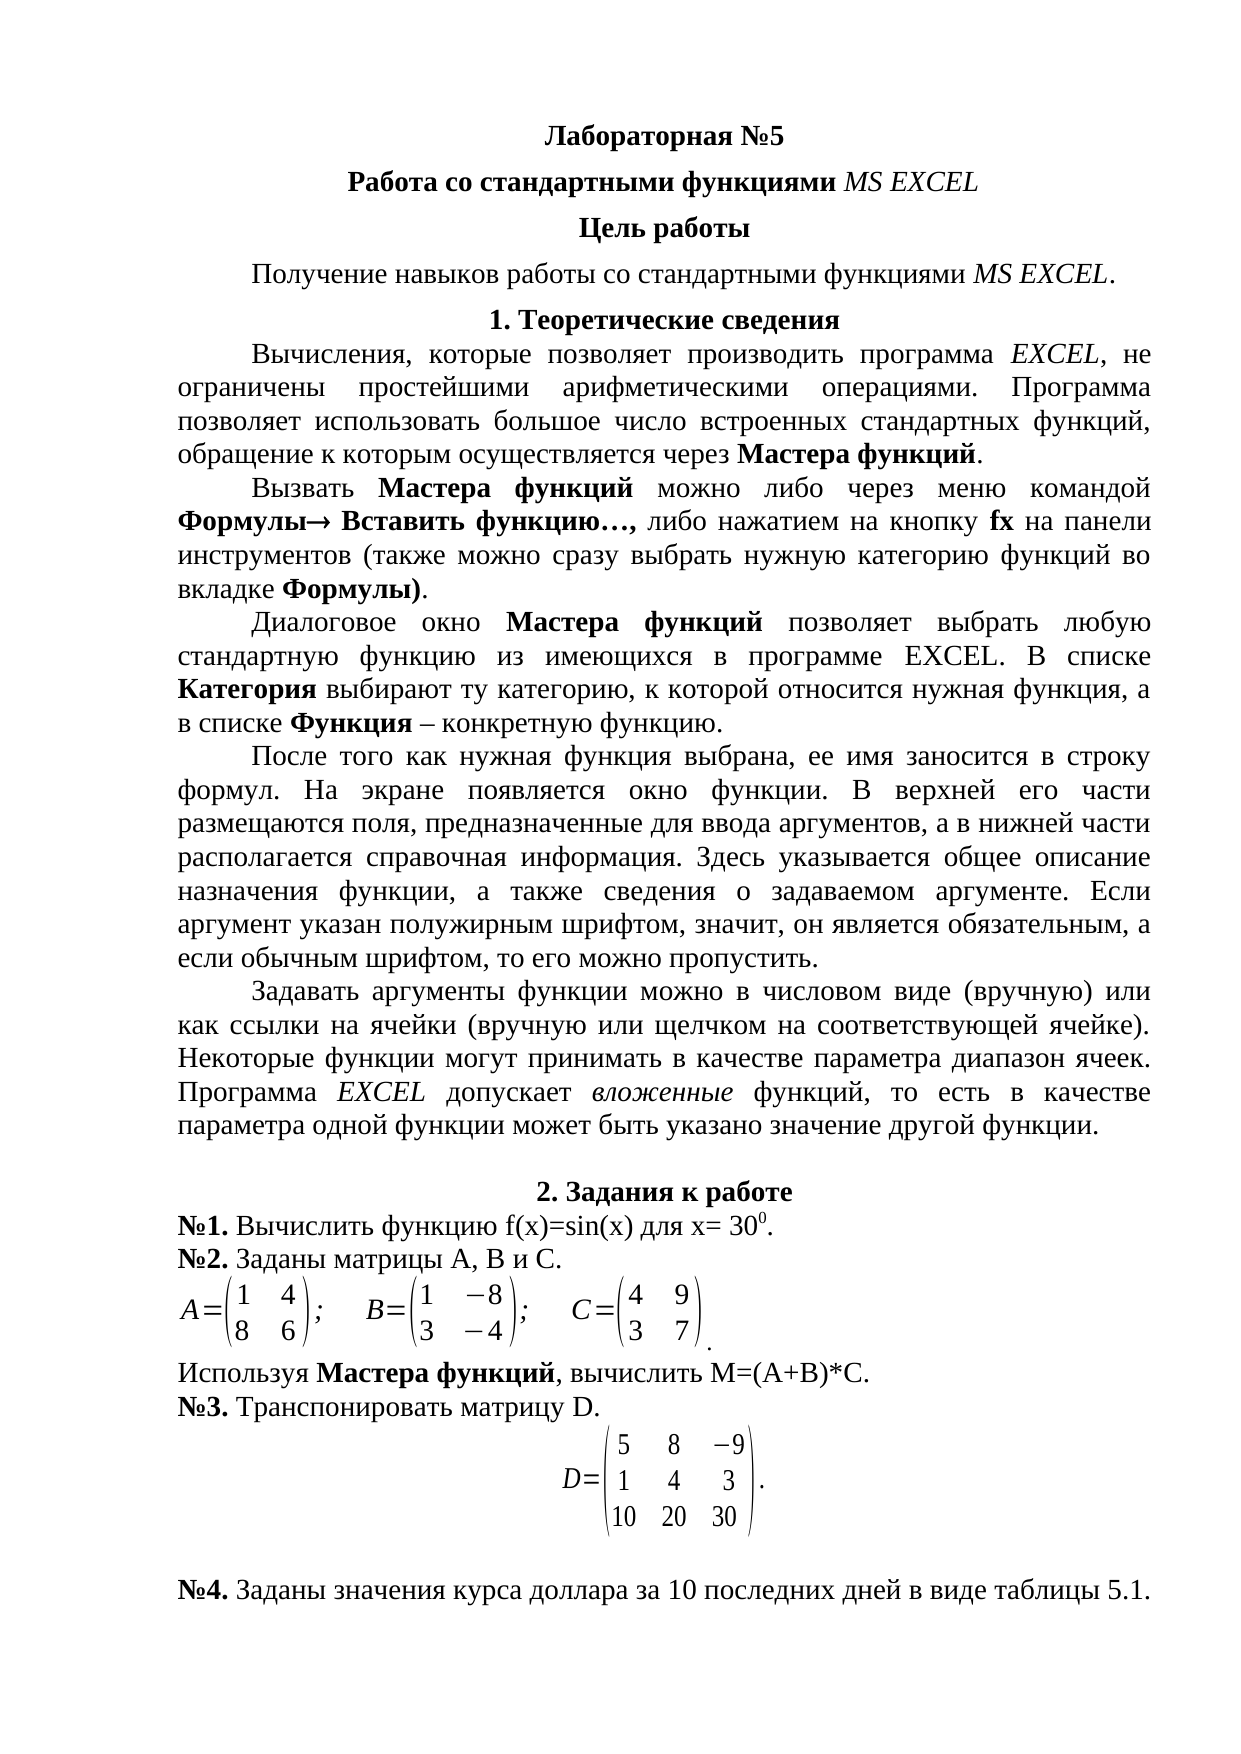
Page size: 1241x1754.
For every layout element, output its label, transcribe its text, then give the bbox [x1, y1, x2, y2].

text №1. Вычислить функцию f(x)=sin(x) для x= 300. [177, 1208, 1152, 1242]
text Используя Мастера функций, вычислить М=(А+В)*С. [177, 1356, 1152, 1389]
text Вызвать Мастера функций можно либо через меню командой Формулы Вставить функцию…, либо нажатием на кнопку fx на панели инструментов (также можно сразу выбрать нужную категорию функций во вкладке Формулы). [177, 470, 1152, 604]
text Лабораторная №5 [177, 118, 1152, 152]
text Получение навыков работы со стандартными функциями MS EXCEL. [177, 256, 1152, 290]
text Работа со стандартными функциями MS EXCEL [177, 164, 1152, 198]
text Вычисления, которые позволяет производить программа EXCEL, не ограничены простейшими арифметическими операциями. Программа позволяет использовать большое число встроенных стандартных функций, обращение к которым осуществляется через Мастера функций. [177, 336, 1152, 470]
text №4. Заданы значения курса доллара за 10 последних дней в виде таблицы 5.1. [177, 1572, 1152, 1606]
text 2. Задания к работе [177, 1174, 1152, 1208]
text Цель работы [177, 210, 1152, 244]
text 1. Теоретические сведения [177, 302, 1152, 336]
text №3. Транспонировать матрицу D. [177, 1389, 1152, 1423]
text . [177, 1275, 1152, 1356]
text После того как нужная функция выбрана, ее имя заносится в строку формул. На экране появляется окно функции. В верхней его части размещаются поля, предназначенные для ввода аргументов, а в нижней части располагается справочная информация. Здесь указывается общее описание назначения функции, а также сведения о задаваемом аргументе. Если аргумент указан полужирным шрифтом, значит, он является обязательным, а если обычным шрифтом, то его можно пропустить. [177, 738, 1152, 973]
text Диалоговое окно Мастера функций позволяет выбрать любую стандартную функцию из имеющихся в программе EXCEL. В списке Категория выбирают ту категорию, к которой относится нужная функция, а в списке Функция – конкретную функцию. [177, 604, 1152, 738]
text №2. Заданы матрицы А, В и С. [177, 1242, 1152, 1275]
text Задавать аргументы функции можно в числовом виде (вручную) или как ссылки на ячейки (вручную или щелчком на соответствующей ячейке). Некоторые функции могут принимать в качестве параметра диапазон ячеек. Программа EXCEL допускает вложенные функций, то есть в качестве параметра одной функции может быть указано значение другой функции. [177, 973, 1152, 1141]
